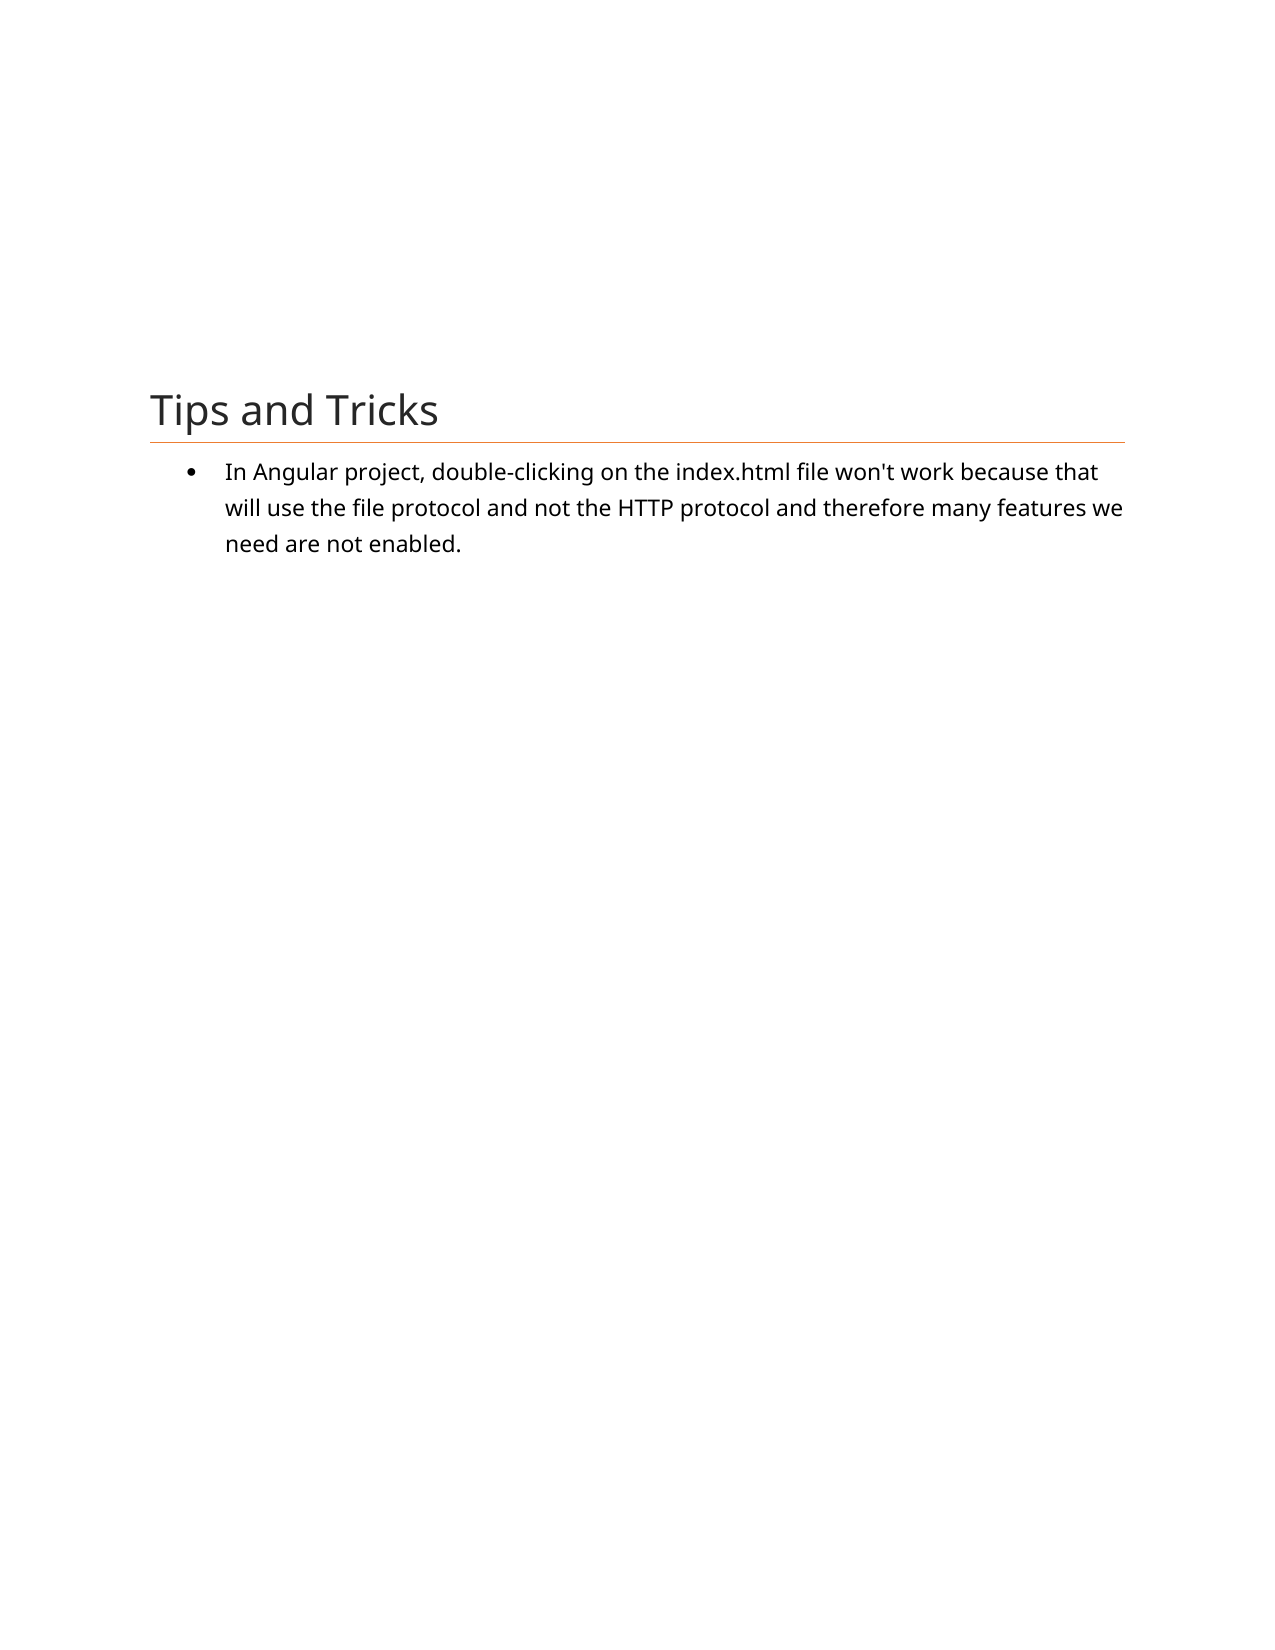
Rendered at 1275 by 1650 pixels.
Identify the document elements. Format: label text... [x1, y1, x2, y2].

subtitle Tips and Tricks [150, 381, 1125, 442]
list In Angular project, double-clicking on the index.html file won't work because that will use the file protocol and not the HTTP protocol and therefore many features we need are not enabled. [187, 456, 1125, 559]
